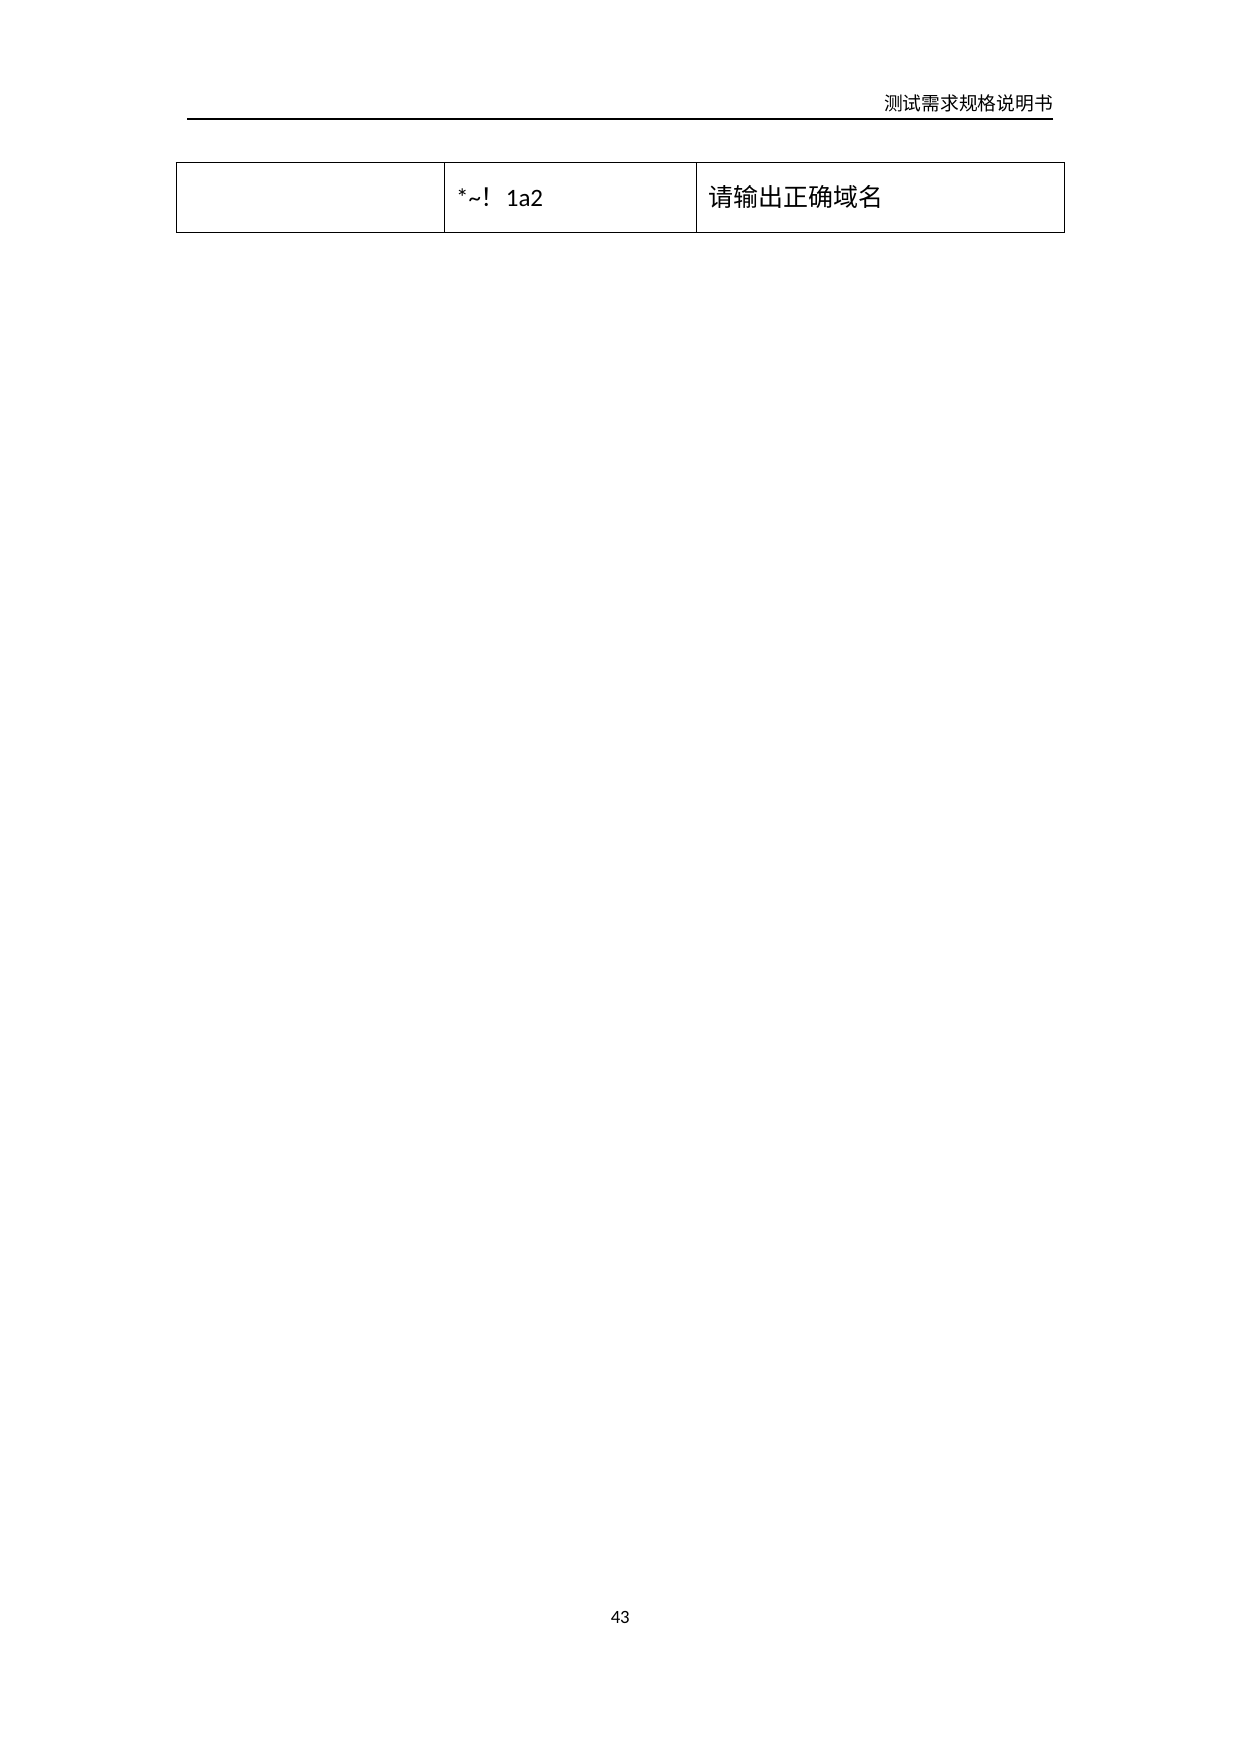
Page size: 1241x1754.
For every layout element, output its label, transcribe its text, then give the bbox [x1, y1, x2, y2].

table_cell *~！1a2 [445, 163, 696, 232]
table_cell 请输出正确域名 [697, 163, 1064, 232]
